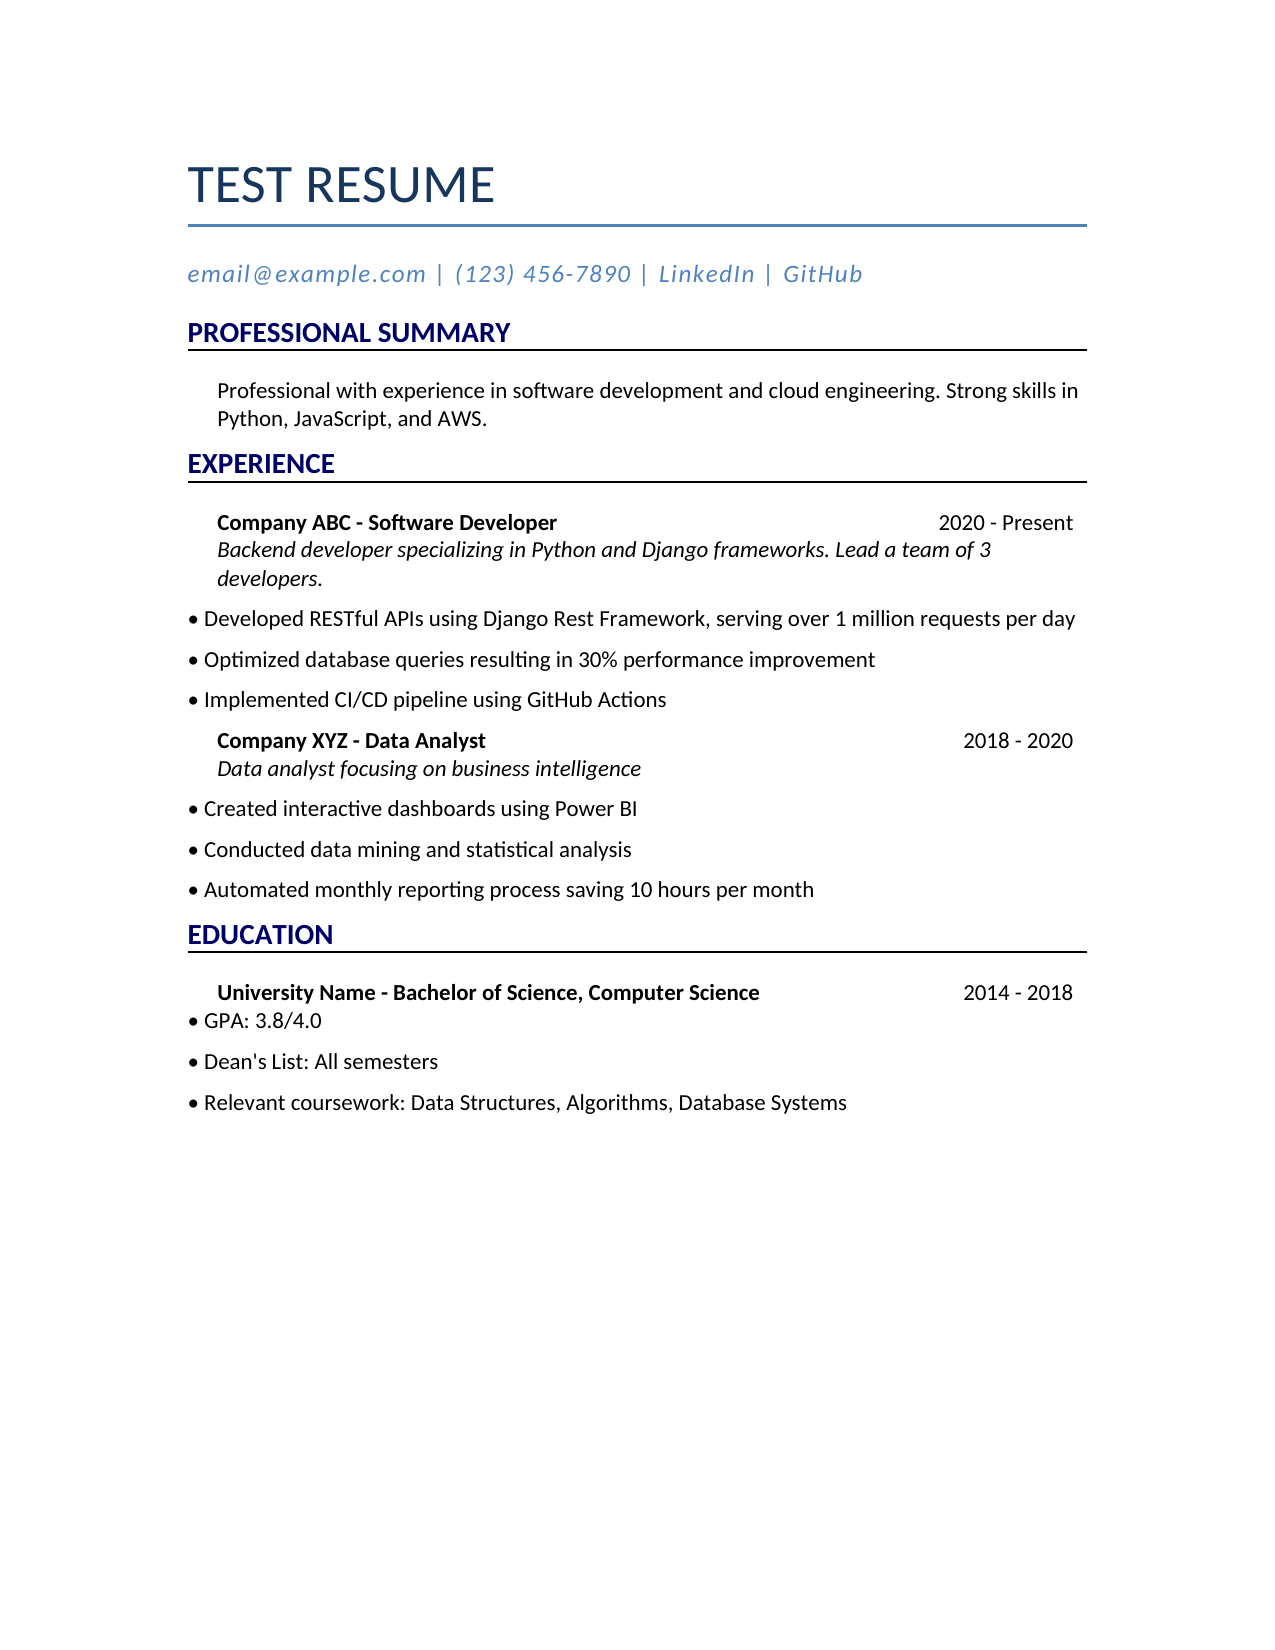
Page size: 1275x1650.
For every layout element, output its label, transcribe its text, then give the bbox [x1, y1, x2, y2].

text • Implemented CI/CD pipeline using GitHub Actions [187, 685, 1087, 713]
text • Automated monthly reporting process saving 10 hours per month [187, 875, 1087, 903]
text EDUCATION [187, 916, 1087, 953]
text • Developed RESTful APIs using Django Rest Framework, serving over 1 million requests per day [187, 604, 1087, 632]
subtitle email@example.com | (123) 456-7890 | LinkedIn | GitHub [187, 258, 1087, 288]
text Company ABC - Software Developer 2020 - Present [217, 508, 1087, 536]
text Backend developer specializing in Python and Django frameworks. Lead a team of 3 developers. [217, 536, 1087, 592]
text • GPA: 3.8/4.0 [187, 1007, 1087, 1034]
text University Name - Bachelor of Science, Computer Science 2014 - 2018 [217, 978, 1087, 1007]
text • Conducted data mining and statistical analysis [187, 835, 1087, 863]
text • Relevant coursework: Data Structures, Algorithms, Database Systems [187, 1088, 1087, 1116]
title TEST RESUME [187, 150, 1087, 227]
text • Created interactive dashboards using Power BI [187, 794, 1087, 822]
text • Dean's List: All semesters [187, 1047, 1087, 1075]
text Data analyst focusing on business intelligence [217, 754, 1087, 782]
text Professional with experience in software development and cloud engineering. Strong skills in Python, JavaScript, and AWS. [217, 376, 1087, 432]
text PROFESSIONAL SUMMARY [187, 314, 1087, 351]
text EXPERIENCE [187, 445, 1087, 483]
text Company XYZ - Data Analyst 2018 - 2020 [217, 726, 1087, 754]
text • Optimized database queries resulting in 30% performance improvement [187, 645, 1087, 673]
